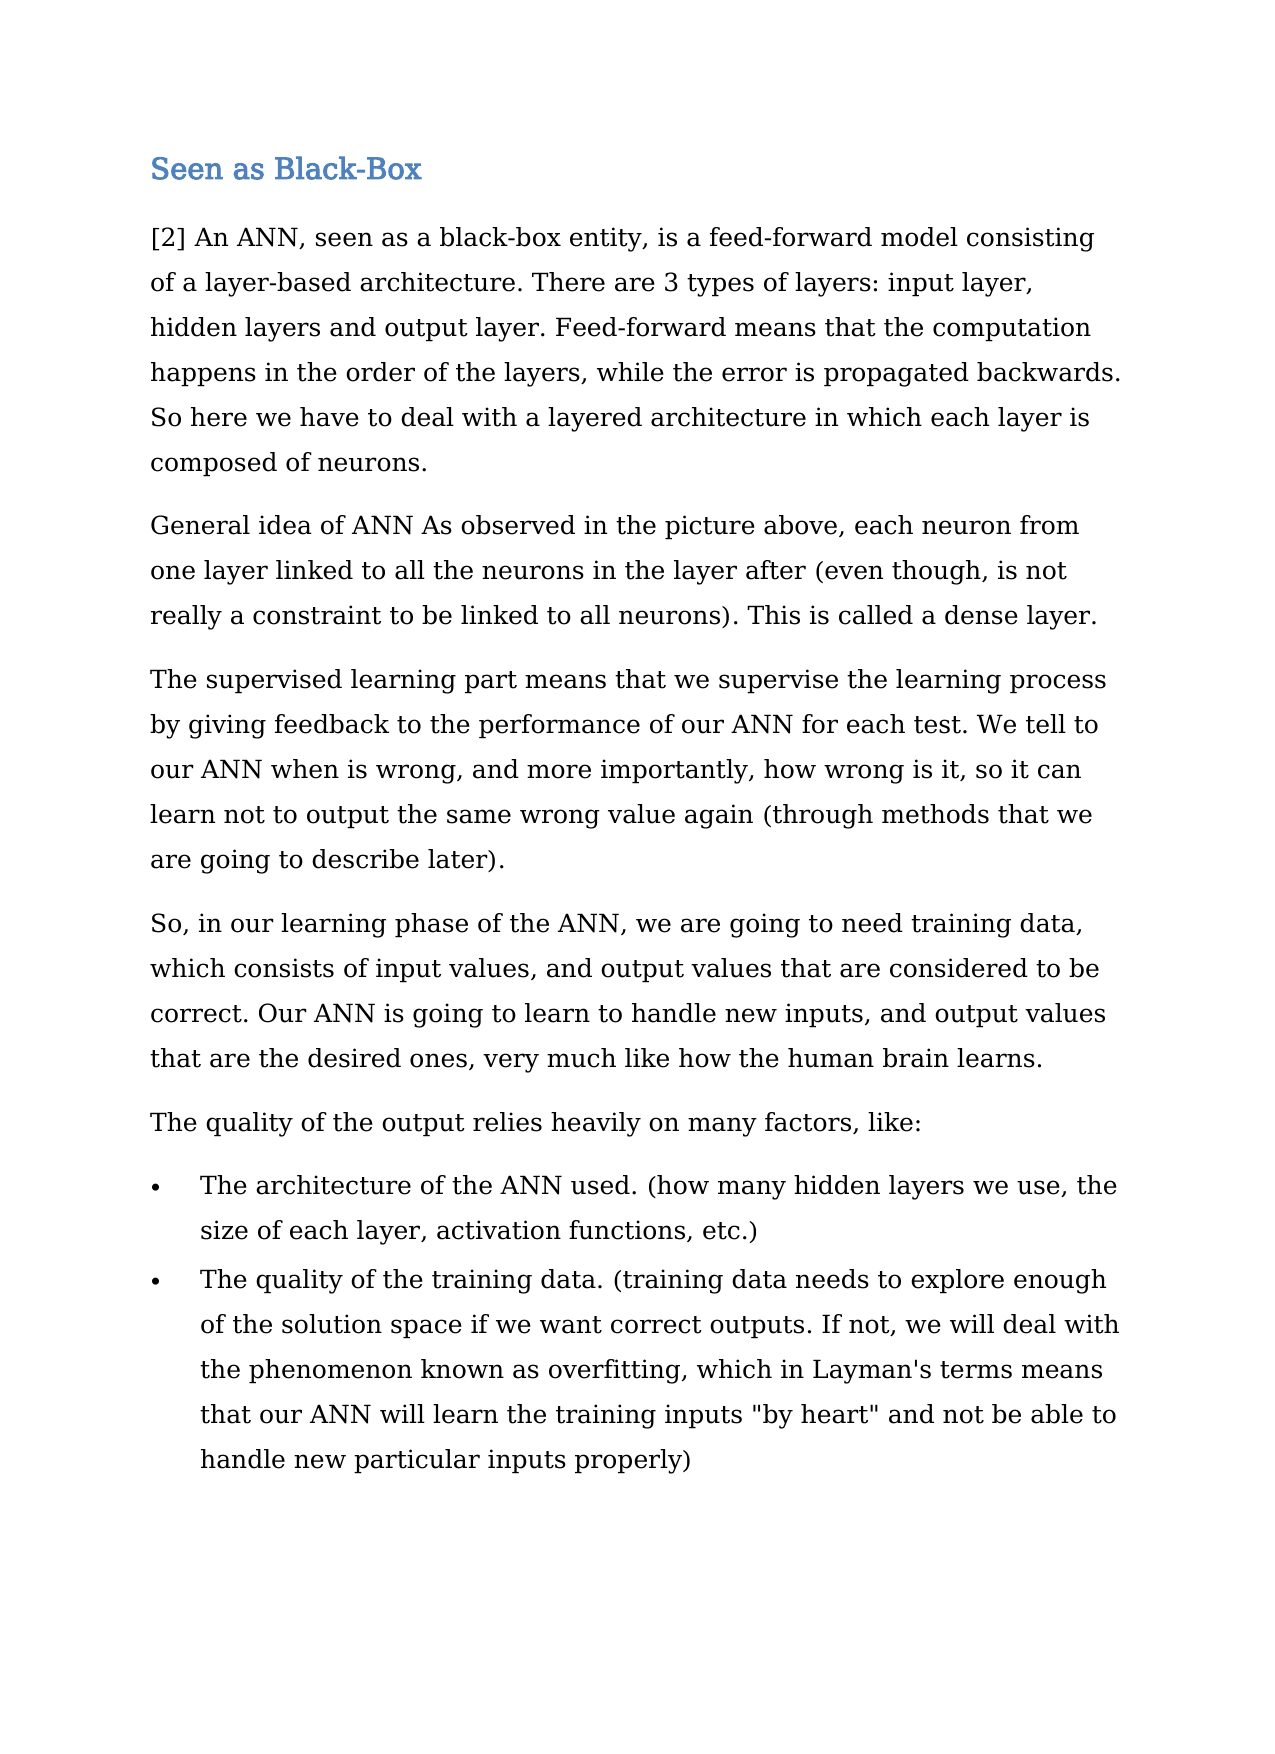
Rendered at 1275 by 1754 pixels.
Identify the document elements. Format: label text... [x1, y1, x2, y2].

text The quality of the output relies heavily on many factors, like: [150, 1106, 1125, 1136]
text [2] An ANN, seen as a black-box entity, is a feed-forward model consisting of a layer-based architecture. There are 3 types of layers: input layer, hidden layers and output layer. Feed-forward means that the computation happens in the order of the layers, while the error is propagated backwards. So here we have to deal with a layered architecture in which each layer is composed of neurons. [150, 221, 1125, 476]
text General idea of ANN As observed in the picture above, each neuron from one layer linked to all the neurons in the layer after (even though, is not really a constraint to be linked to all neurons). This is called a dense layer. [150, 510, 1125, 630]
list The quality of the training data. (training data needs to explore enough of the solution space if we want correct outputs. If not, we will deal with the phenomenon known as overfitting, which in Layman's terms means that our ANN will learn the training inputs "by heart" and not be able to handle new particular inputs properly) [150, 1264, 1125, 1474]
list The architecture of the ANN used. (how many hidden layers we use, the size of each layer, activation functions, etc.) [150, 1170, 1125, 1245]
text So, in our learning phase of the ANN, we are going to need training data, which consists of input values, and output values that are considered to be correct. Our ANN is going to learn to handle new inputs, and output values that are the desired ones, very much like how the human brain learns. [150, 907, 1125, 1072]
subtitle Seen as Black-Box [150, 150, 1125, 185]
text The supervised learning part means that we supervise the learning process by giving feedback to the performance of our ANN for each test. We tell to our ANN when is wrong, and more importantly, how wrong is it, so it can learn not to output the same wrong value again (through methods that we are going to describe later). [150, 664, 1125, 874]
